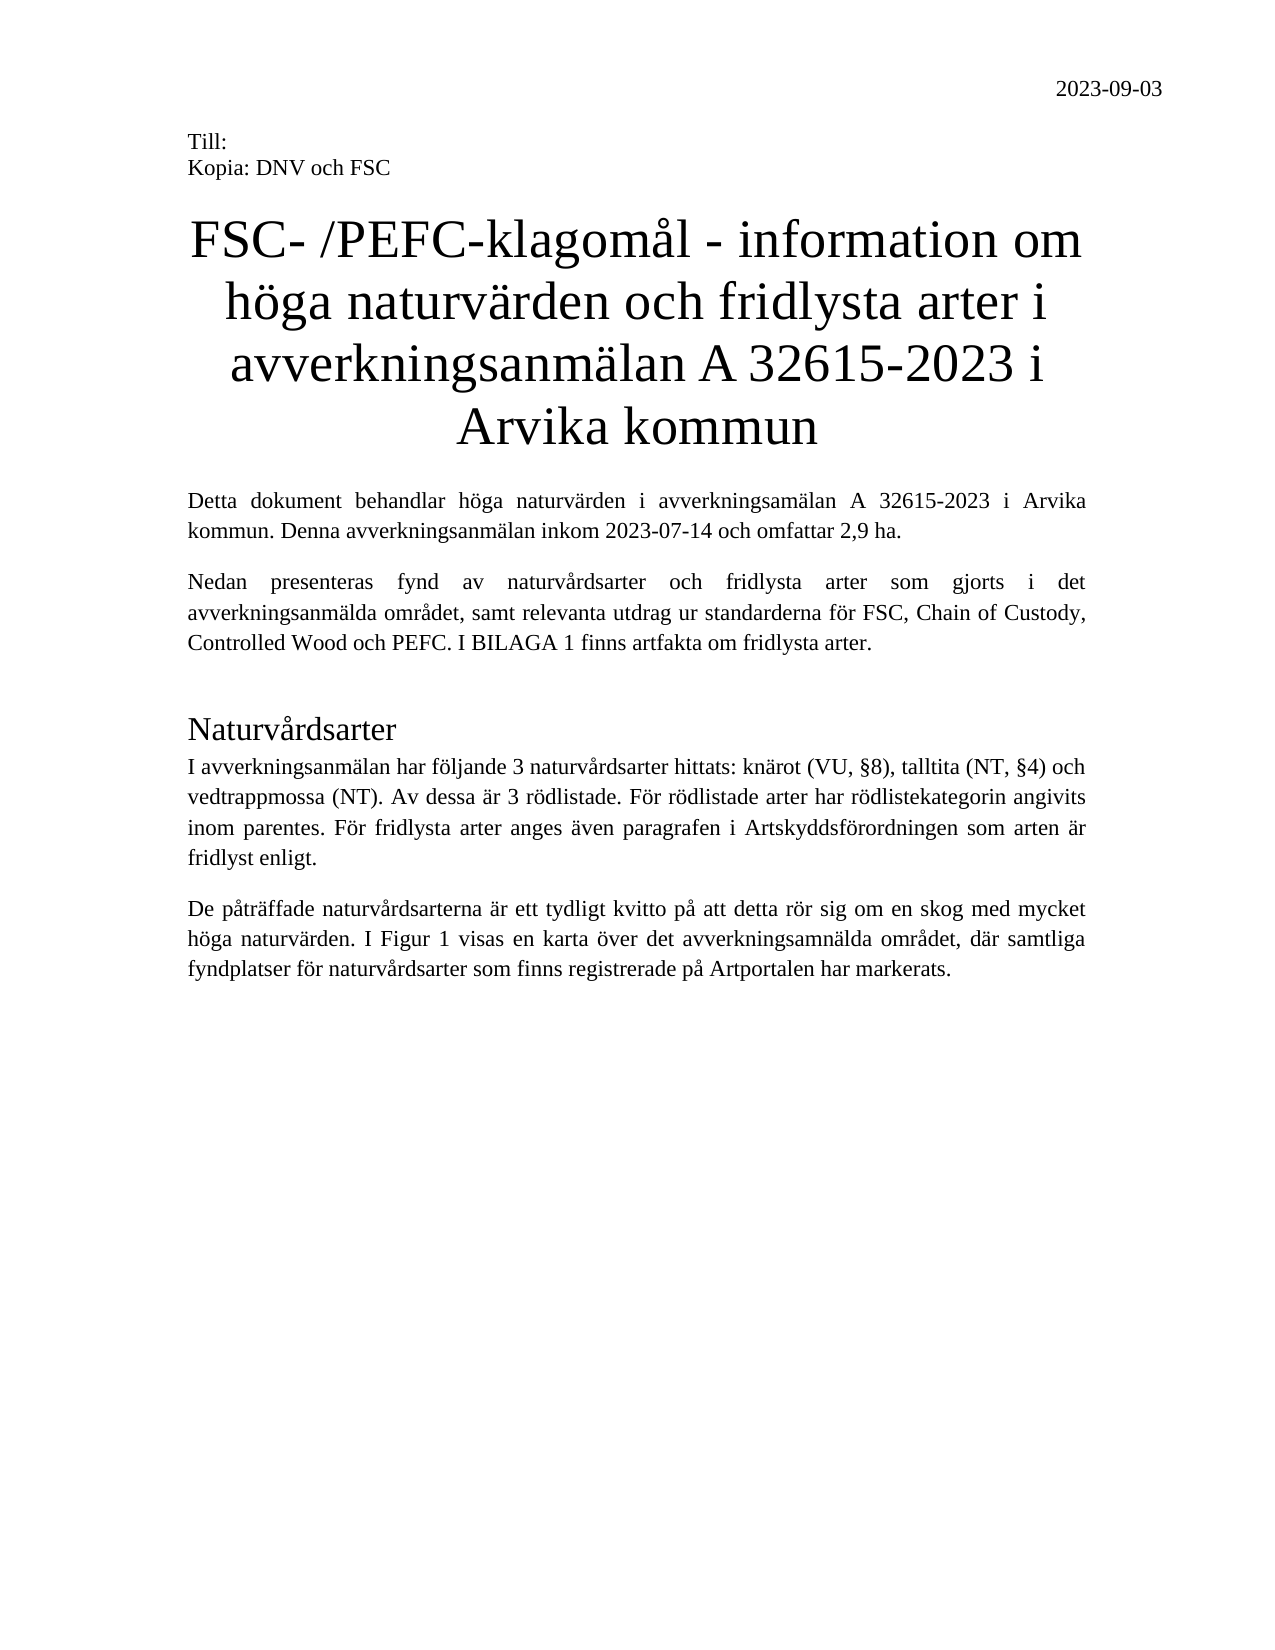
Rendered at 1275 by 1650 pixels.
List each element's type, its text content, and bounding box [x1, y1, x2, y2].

title FSC- /PEFC-klagomål - information om höga naturvärden och fridlysta arter i avverkningsanmälan A 32615-2023 i Arvika kommun [187, 207, 1087, 456]
text Detta dokument behandlar höga naturvärden i avverkningsamälan A 32615-2023 i Arvika kommun. Denna avverkningsanmälan inkom 2023-07-14 och omfattar 2,9 ha. [187, 487, 1087, 544]
text I avverkningsanmälan har följande 3 naturvårdsarter hittats: knärot (VU, §8), talltita (NT, §4) och vedtrappmossa (NT). Av dessa är 3 rödlistade. För rödlistade arter har rödlistekategorin angivits inom parentes. För fridlysta arter anges även paragrafen i Artskyddsförordningen som arten är fridlyst enligt. [187, 753, 1087, 870]
subtitle Naturvårdsarter [187, 709, 1087, 747]
text De påträffade naturvårdsarterna är ett tydligt kvitto på att detta rör sig om en skog med mycket höga naturvärden. I Figur 1 visas en karta över det avverkningsamnälda området, där samtliga fyndplatser för naturvårdsarter som finns registrerade på Artportalen har markerats. [187, 895, 1087, 982]
text Nedan presenteras fynd av naturvårdsarter och fridlysta arter som gjorts i det avverkningsanmälda området, samt relevanta utdrag ur standarderna för FSC, Chain of Custody, Controlled Wood och PEFC. I BILAGA 1 finns artfakta om fridlysta arter. [187, 568, 1087, 655]
